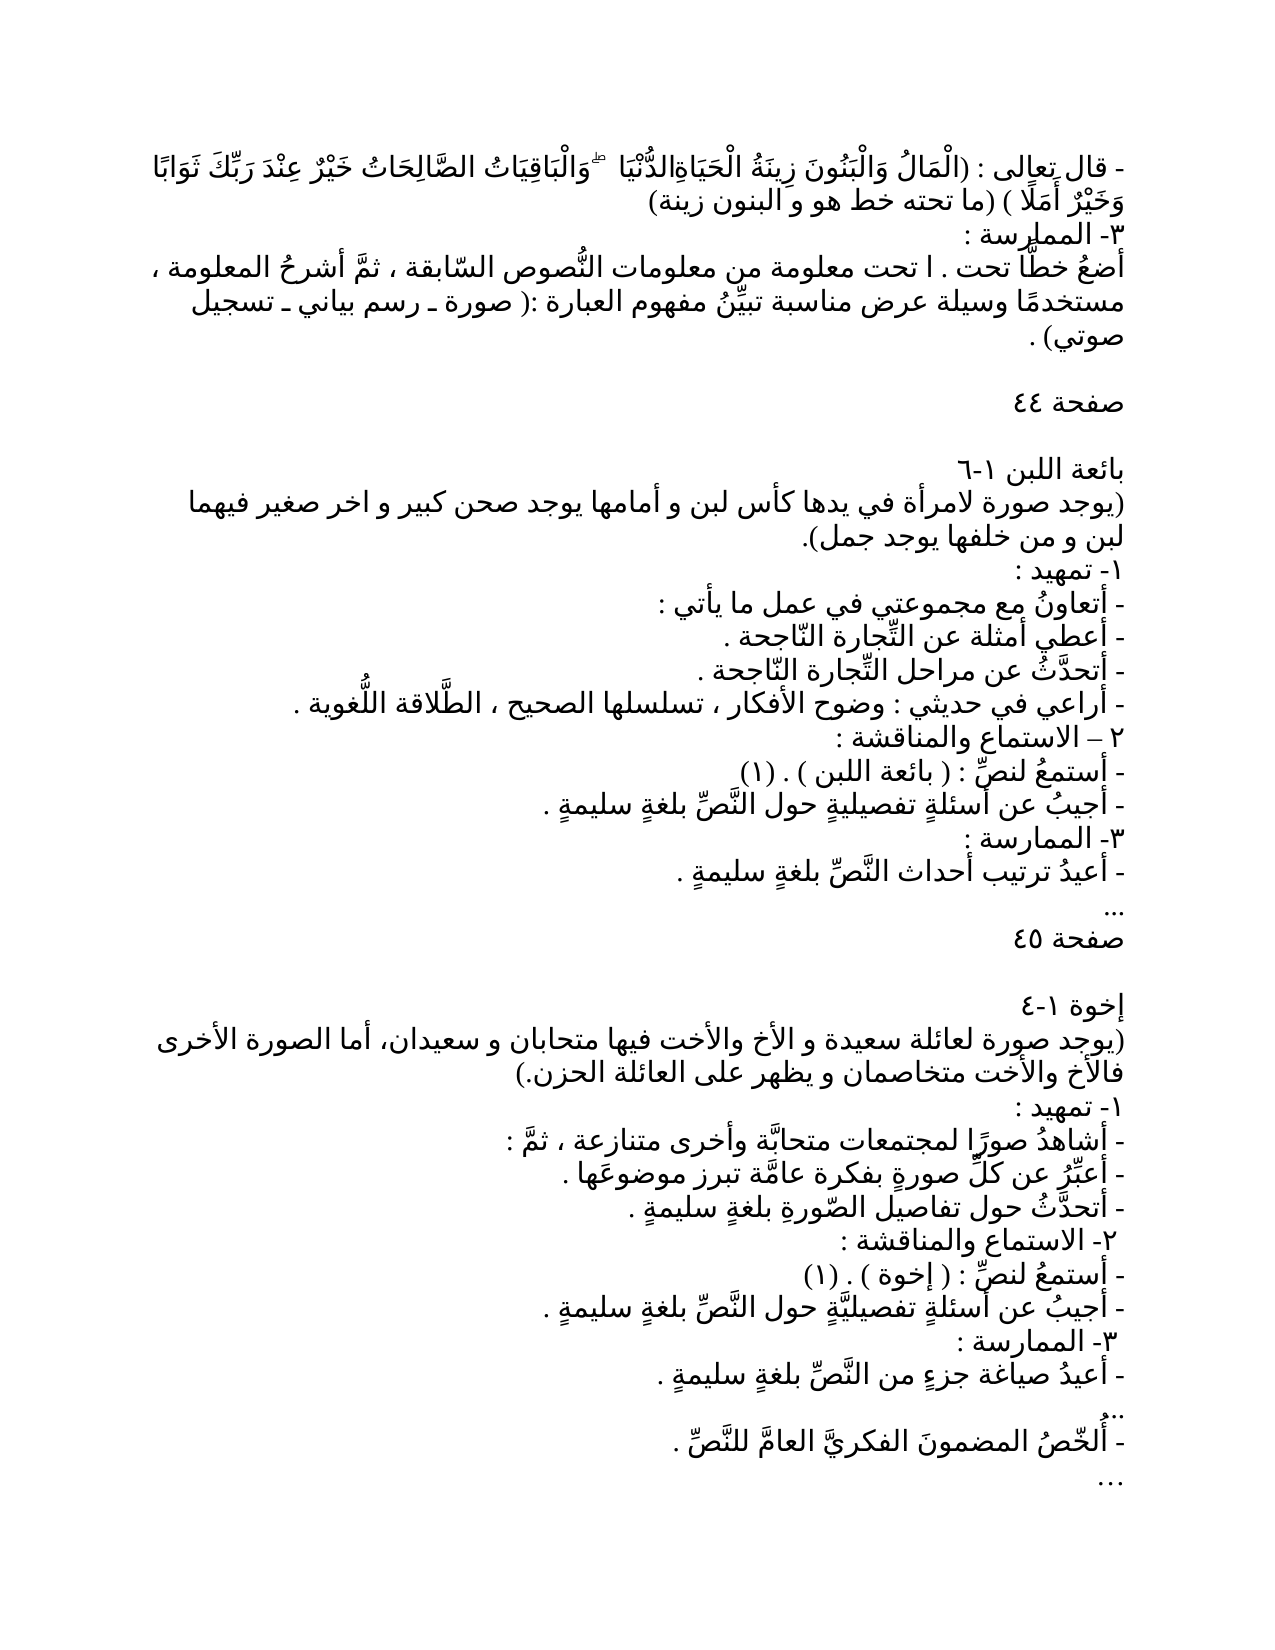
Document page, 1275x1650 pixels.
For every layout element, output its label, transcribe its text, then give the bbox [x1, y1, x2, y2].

text (يوجد صورة لعائلة سعيدة و الأخ والأخت فيها متحابان و سعيدان، أما الصورة الأخرى فالأخ والأخت متخاصمان و يظهر على العائلة الحزن.) [150, 1022, 1125, 1089]
text - أجيبُ عن أسئلةٍ تفصيليَّةٍ حول النَّصِّ بلغةٍ سليمةٍ . [150, 1290, 1125, 1324]
text - قال تعالى : (الْمَالُ وَالْبَنُونَ زِينَةُ الْحَيَاةِ الدُّنْيَا ۖ وَالْبَاقِيَاتُ الصَّالِحَاتُ خَيْرٌ عِنْدَ رَبِّكَ ثَوَابًا وَخَيْرٌ أَمَلًا ) (ما تحته خط هو و البنون زينة) [150, 150, 1125, 217]
text إخوة ١-٤ [150, 988, 1125, 1022]
text - أتحدَّثُ حول تفاصيل الصّورةِ بلغةٍ سليمةٍ . [150, 1190, 1125, 1223]
text ... [150, 888, 1125, 921]
text - أستمعُ لنصِّ : ( إخوة ) . (١) [150, 1257, 1125, 1290]
text ١- تمهید : [150, 1089, 1125, 1123]
text - أجيبُ عن أسئلةٍ تفصيليةٍ حول النَّصِّ بلغةٍ سليمةٍ . [150, 787, 1125, 821]
text ... [150, 1391, 1125, 1424]
text بائعة اللبن ١-٦ [150, 452, 1125, 485]
text … [150, 1458, 1125, 1492]
text ١- تمهید : [150, 552, 1125, 586]
text - أُلخّصُ المضمونَ الفكريَّ العامَّ للنَّصِّ . [150, 1424, 1125, 1458]
text - أستمعُ لنصِّ : ( بائعة اللبن ) . (١) [150, 754, 1125, 787]
text - أعبِّرُ عن كلِّ صورةٍ بفكرة عامَّة تبرز موضوعَها . [150, 1156, 1125, 1190]
text صفحة ٤٥ [150, 921, 1125, 955]
text ٣- الممارسة : [150, 821, 1125, 854]
text أضعُ خطًّا تحت . ا تحت معلومة من معلومات النُّصوص السّابقة ، ثمَّ أشرحُ المعلومة ، مستخدمًا وسيلة عرض مناسبة تبيِّنُ مفهوم العبارة :( صورة ـ رسم بياني ـ تسجيل صوتي) . [150, 251, 1125, 351]
text - أعيدُ ترتيب أحداث النَّصِّ بلغةٍ سليمةٍ . [150, 854, 1125, 888]
text - أعيدُ صياغة جزءٍ من النَّصِّ بلغةٍ سليمةٍ . [150, 1357, 1125, 1391]
text صفحة ٤٤ [150, 385, 1125, 418]
text ٣- الممارسة : [150, 1324, 1125, 1357]
text ٢ – الاستماع والمناقشة : [150, 720, 1125, 754]
text - أشاهدُ صورًا لمجتمعات متحابَّة وأخرى متنازعة ، ثمَّ : [150, 1123, 1125, 1156]
text - أراعي في حديثي : وضوح الأفكار ، تسلسلها الصحيح ، الطَّلاقة اللُّغوية . [150, 687, 1125, 720]
text (يوجد صورة لامرأة في يدها كأس لبن و أمامها يوجد صحن كبير و اخر صغير فيهما لبن و من خلفها يوجد جمل). [150, 485, 1125, 552]
text - أتحدَّثُ عن مراحل التِّجارة النّاجحة . [150, 653, 1125, 687]
text ٣- الممارسة : [150, 217, 1125, 251]
text - أتعاونُ مع مجموعتي في عمل ما يأتي : [150, 586, 1125, 619]
text - أعطي أمثلة عن التِّجارة النّاجحة . [150, 619, 1125, 653]
text ٢- الاستماع والمناقشة : [150, 1223, 1125, 1257]
